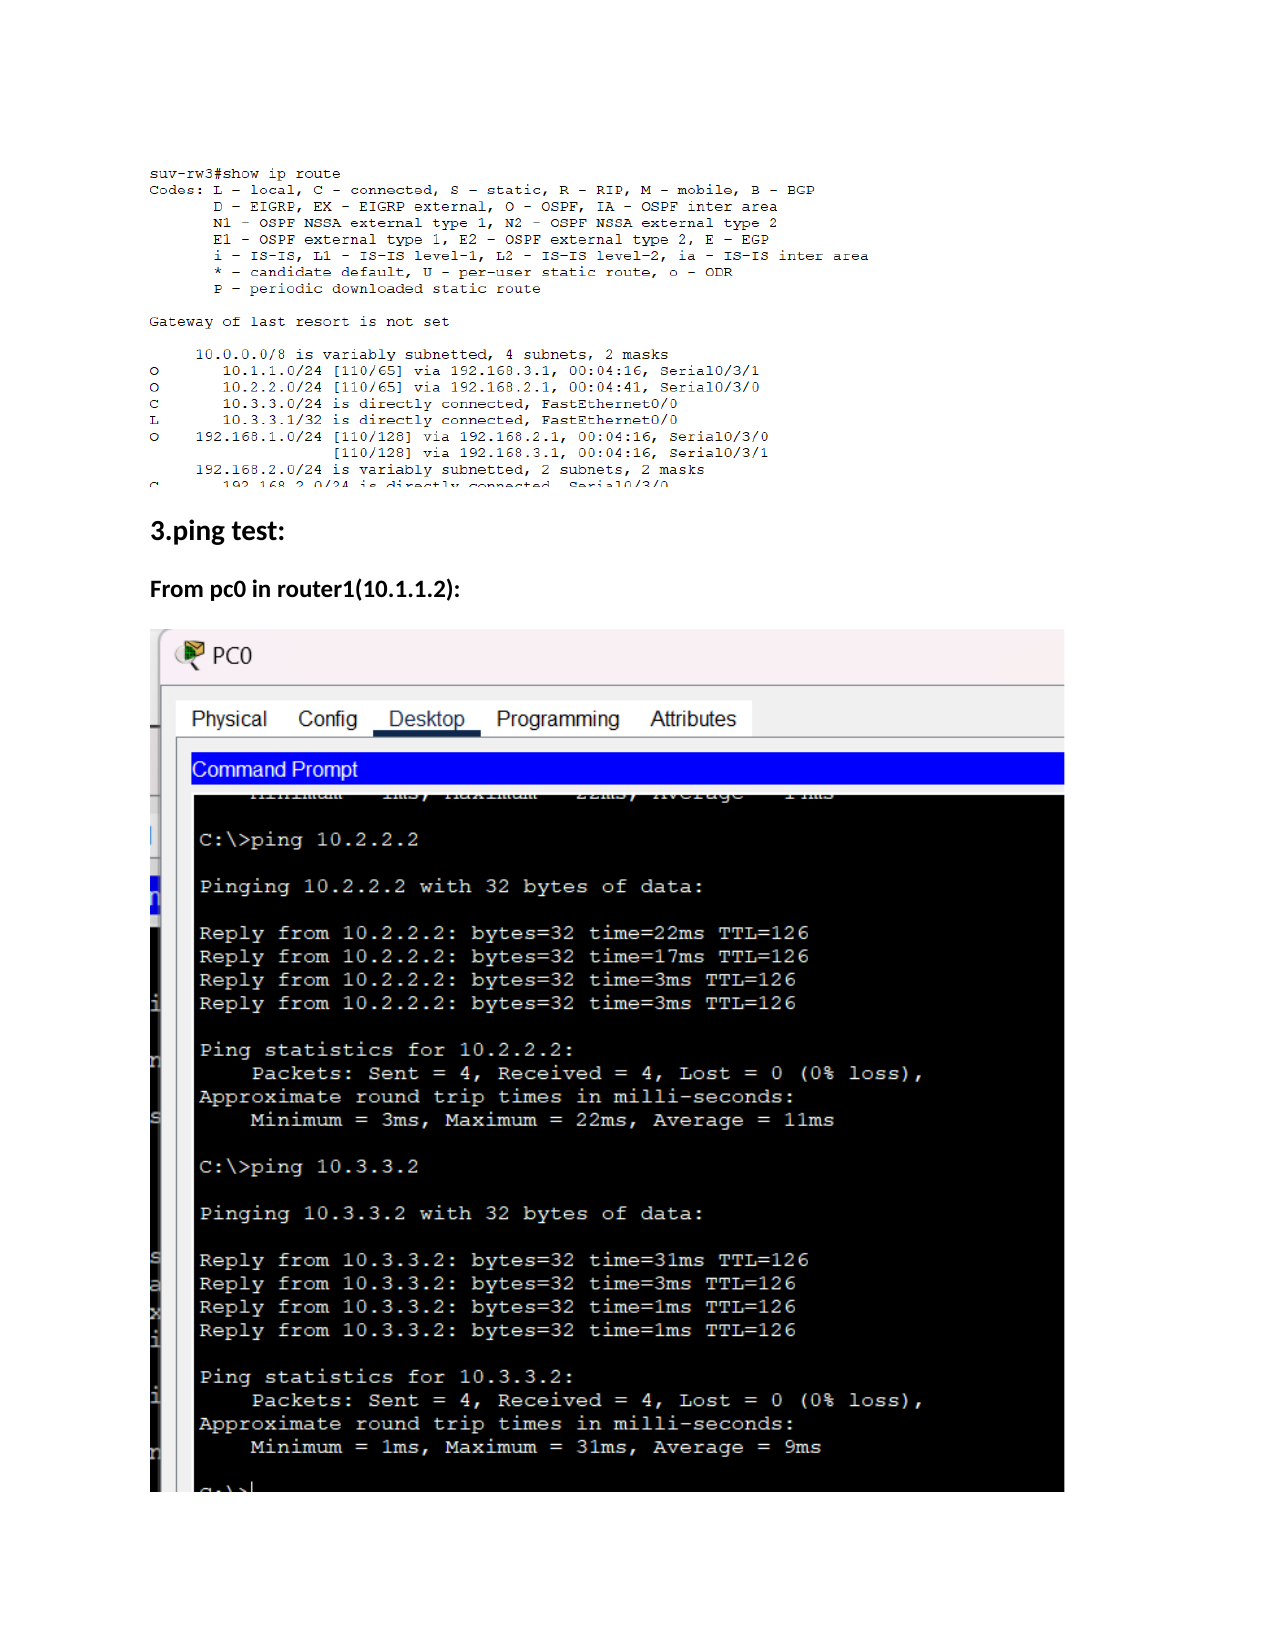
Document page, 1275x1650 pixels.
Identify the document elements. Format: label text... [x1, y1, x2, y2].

text From pc0 in router1(10.1.1.2): [150, 573, 1125, 604]
picture [150, 629, 1065, 1492]
picture [150, 150, 927, 487]
text 3.ping test: [150, 512, 1125, 547]
